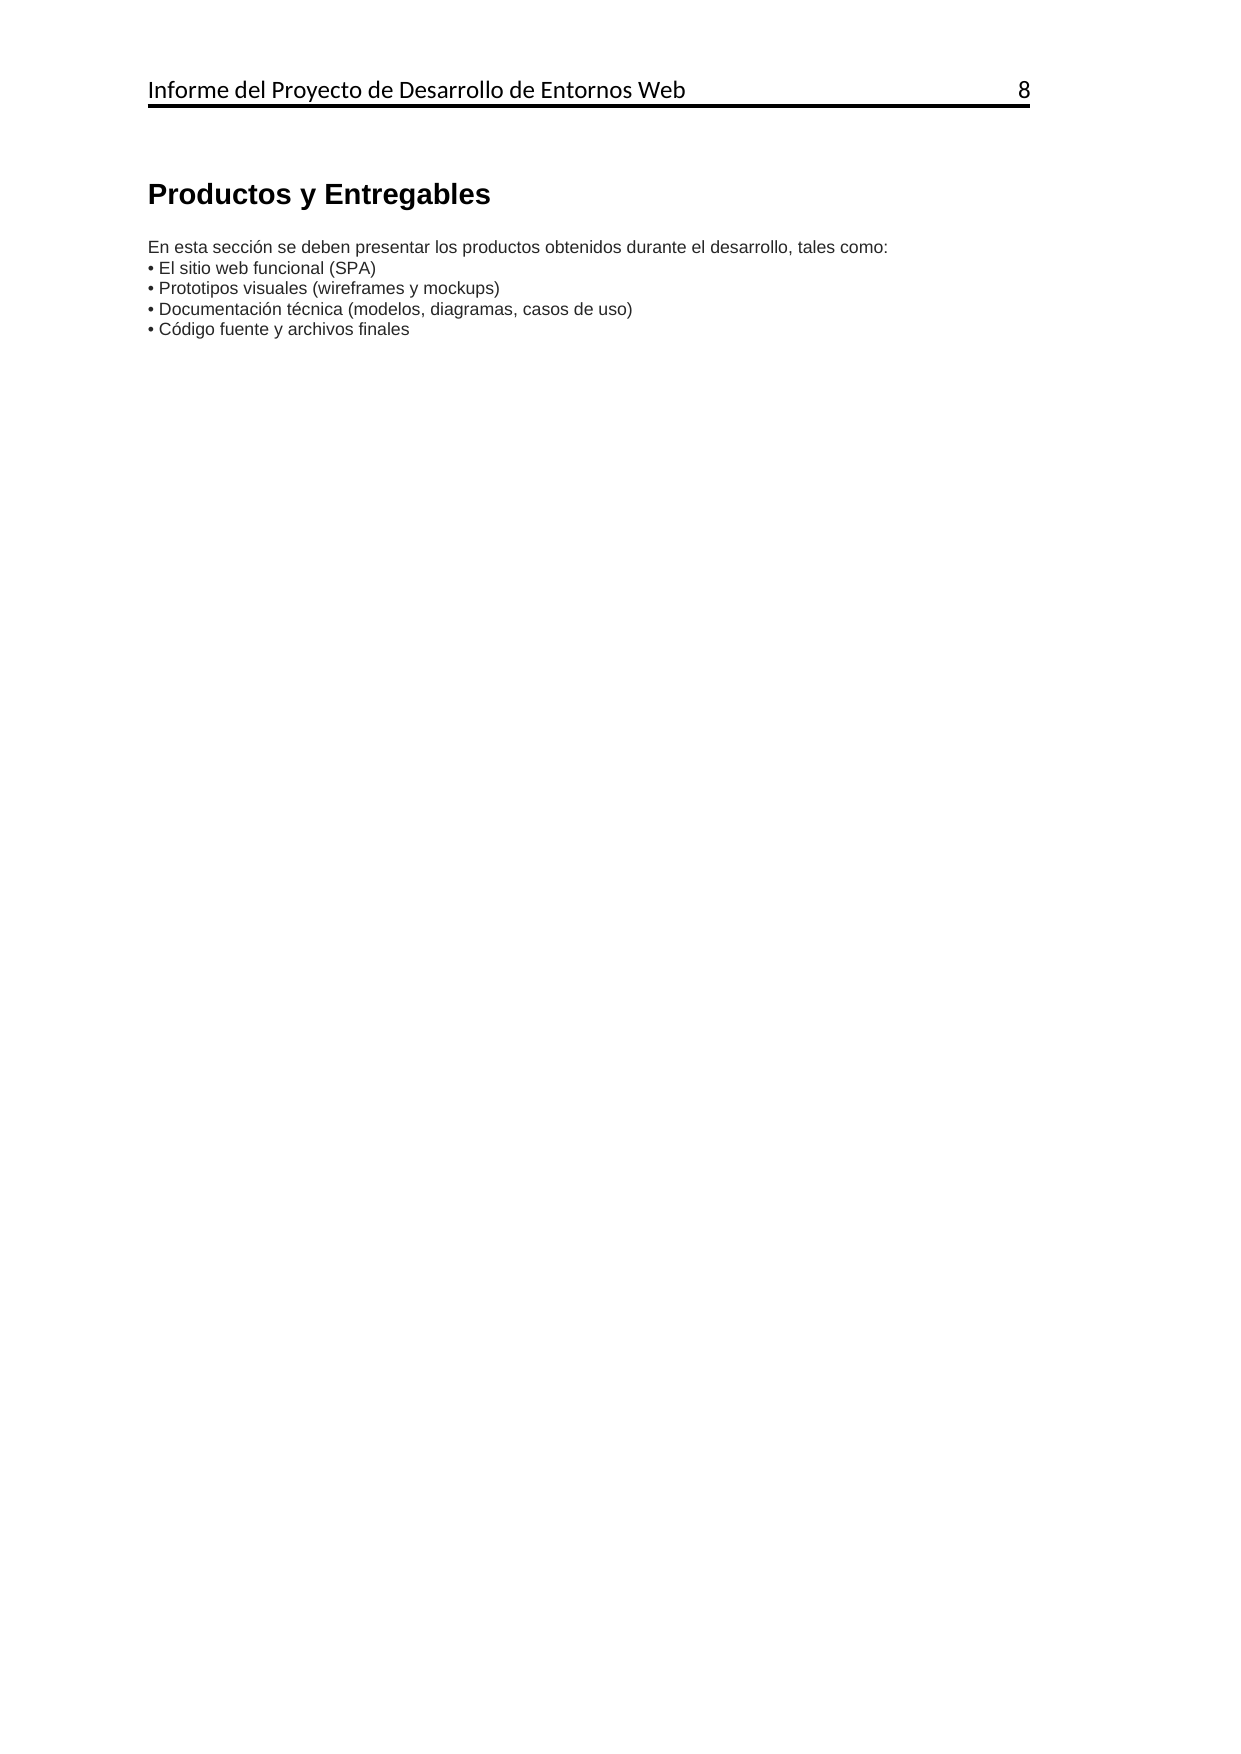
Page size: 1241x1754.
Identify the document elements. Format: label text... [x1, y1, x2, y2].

text En esta sección se deben presentar los productos obtenidos durante el desarrollo, tales como: • El sitio web funcional (SPA) • Prototipos visuales (wireframes y mockups) • Documentación técnica (modelos, diagramas, casos de uso) • Código fuente y archivos finales [148, 237, 1092, 339]
text Productos y Entregables [148, 177, 1092, 211]
